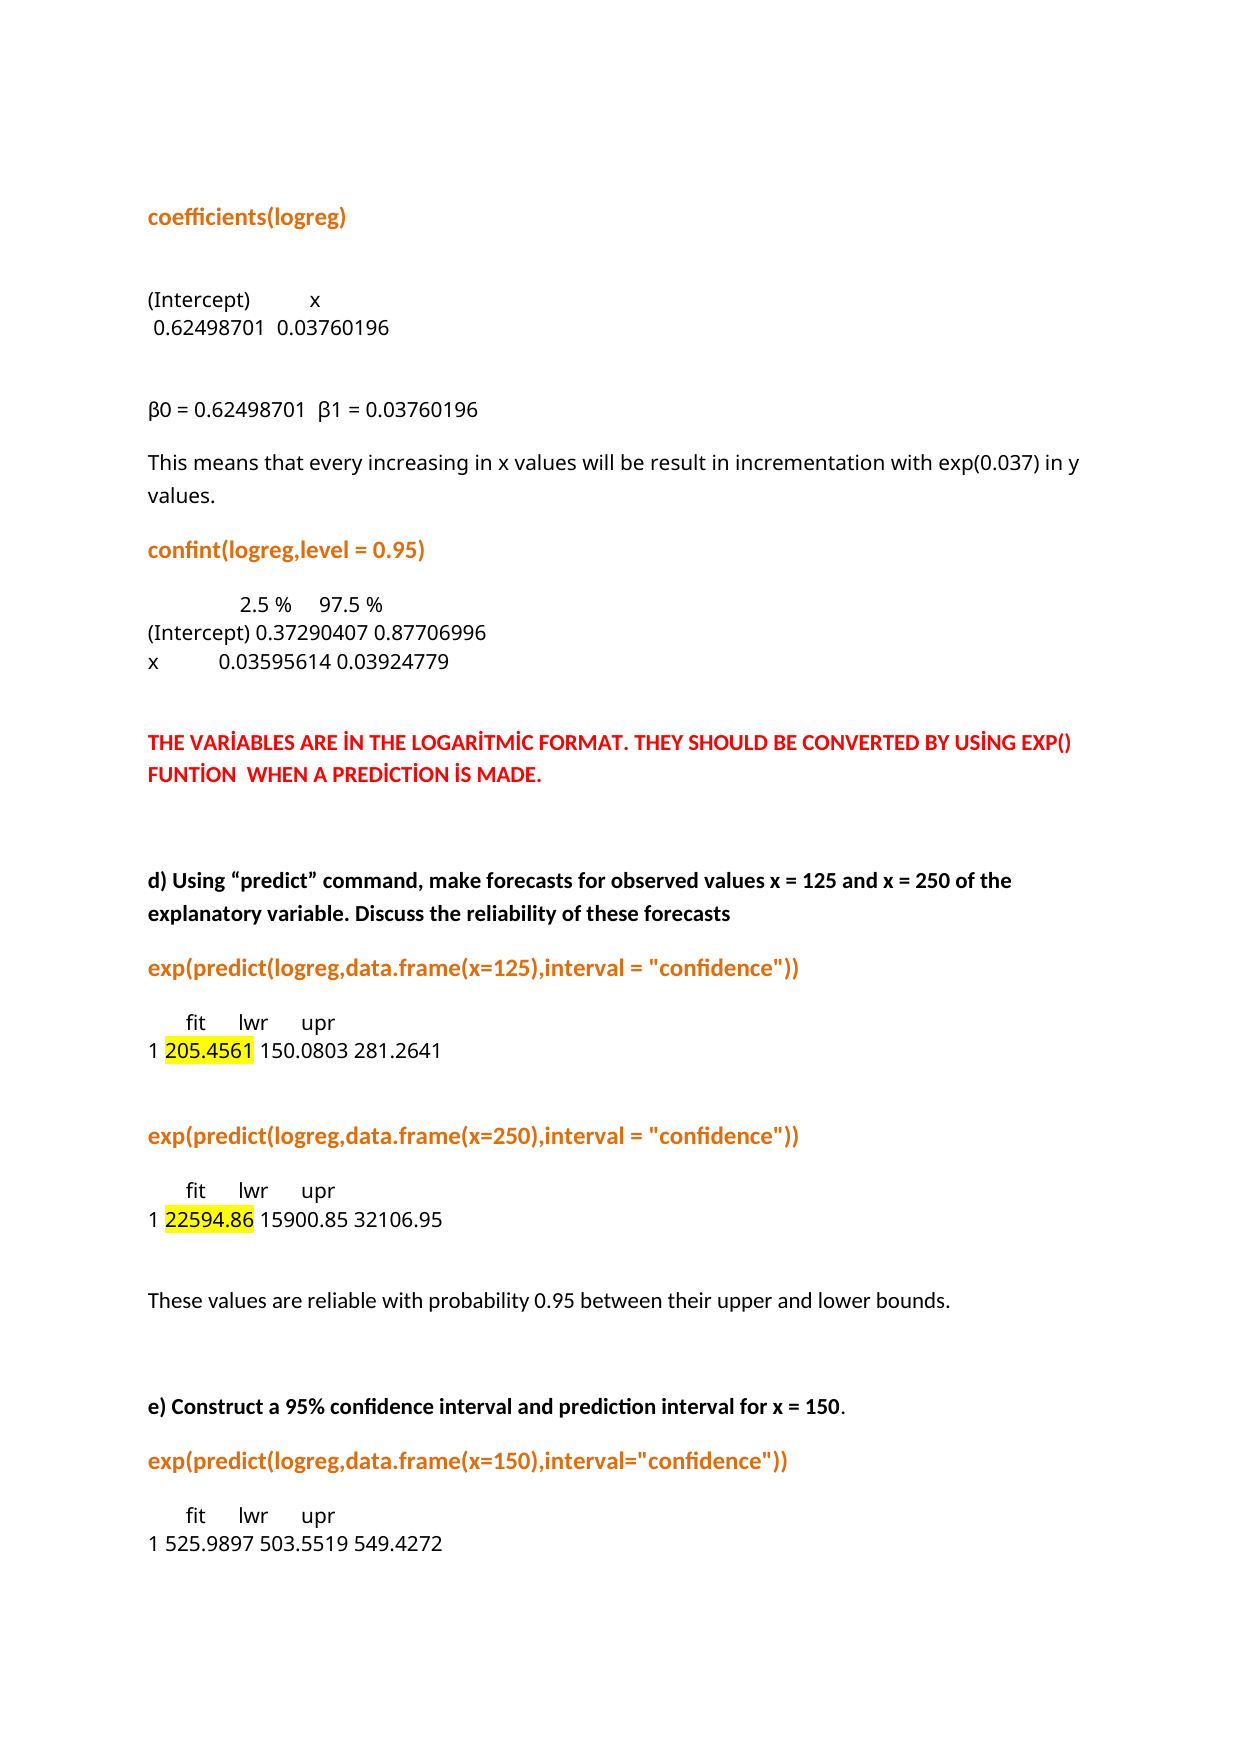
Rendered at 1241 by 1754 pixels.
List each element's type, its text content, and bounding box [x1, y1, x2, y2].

text e) Construct a 95% confidence interval and prediction interval for x = 150. [148, 1392, 1093, 1420]
text 1 525.9897 503.5519 549.4272 [148, 1529, 1093, 1558]
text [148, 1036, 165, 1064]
text 1 205.4561 150.0803 281.2641 [254, 1036, 1093, 1064]
text fit lwr upr [148, 1501, 1093, 1529]
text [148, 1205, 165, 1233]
text fit lwr upr [148, 1176, 1093, 1205]
text exp(predict(logreg,data.frame(x=250),interval = "confidence")) [148, 1120, 1093, 1151]
text fit lwr upr [148, 1008, 1093, 1036]
text 1 22594.86 15900.85 32106.95 [254, 1205, 1093, 1233]
text exp(predict(logreg,data.frame(x=125),interval = "confidence")) [148, 952, 1093, 982]
text exp(predict(logreg,data.frame(x=150),interval="confidence")) [148, 1445, 1093, 1476]
text THE VARİABLES ARE İN THE LOGARİTMİC FORMAT. THEY SHOULD BE CONVERTED BY USİNG EXP() FUNTİON WHEN A PREDİCTİON İS MADE. [148, 728, 1093, 789]
text x 0.03595614 0.03924779 [148, 647, 1093, 675]
text (Intercept) x [148, 285, 1093, 313]
text 0.62498701 0.03760196 [148, 313, 1093, 342]
text confint(logreg,level = 0.95) [148, 534, 1093, 565]
text These values are reliable with probability 0.95 between their upper and lower bounds. [148, 1286, 1093, 1314]
text 2.5 % 97.5 % [148, 590, 1093, 618]
text β0 = 0.62498701 β1 = 0.03760196 [148, 395, 1093, 423]
text d) Using “predict” command, make forecasts for observed values x = 125 and x = 250 of the explanatory variable. Discuss the reliability of these forecasts [148, 867, 1093, 927]
text This means that every increasing in x values will be result in incrementation with exp(0.037) in y values. [148, 448, 1093, 509]
text (Intercept) 0.37290407 0.87706996 [148, 618, 1093, 647]
text coefficients(logreg) [148, 201, 1093, 231]
